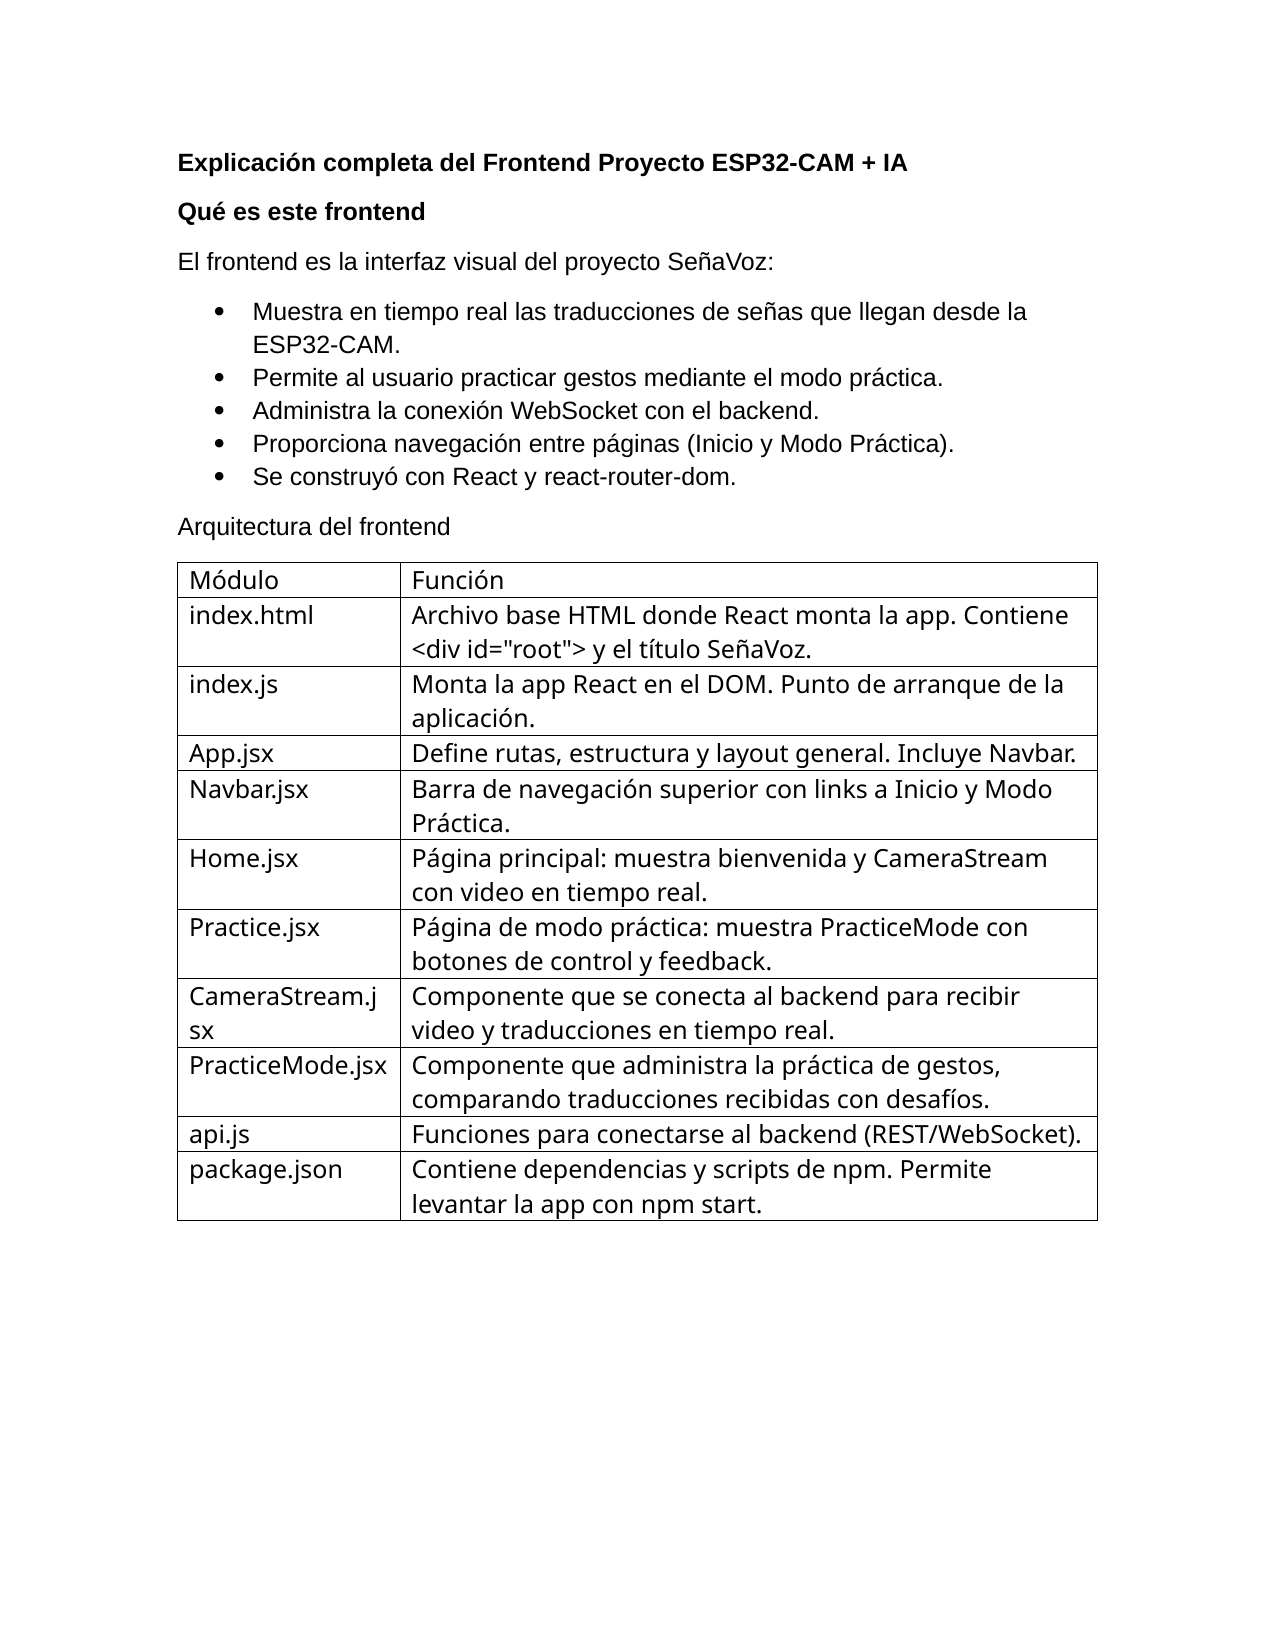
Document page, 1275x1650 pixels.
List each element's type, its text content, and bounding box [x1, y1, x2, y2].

list Proporciona navegación entre páginas (Inicio y Modo Práctica). [215, 429, 1098, 458]
table_header Función [401, 563, 1097, 597]
list Administra la conexión WebSocket con el backend. [215, 396, 1098, 425]
table_cell Home.jsx [178, 840, 400, 908]
table_cell Practice.jsx [178, 910, 400, 978]
table_cell Monta la app React en el DOM. Punto de arranque de la aplicación. [401, 667, 1097, 735]
table_cell index.html [178, 598, 400, 666]
table_cell index.js [178, 667, 400, 735]
table_cell package.json [178, 1152, 400, 1220]
table_cell CameraStream.jsx [178, 979, 400, 1047]
table_cell PracticeMode.jsx [178, 1048, 400, 1116]
table_cell Componente que se conecta al backend para recibir video y traducciones en tiempo real. [401, 979, 1097, 1047]
table_cell api.js [178, 1117, 400, 1151]
table_cell Página principal: muestra bienvenida y CameraStream con video en tiempo real. [401, 840, 1097, 908]
text Arquitectura del frontend [177, 512, 1098, 541]
table_cell Funciones para conectarse al backend (REST/WebSocket). [401, 1117, 1097, 1151]
list Permite al usuario practicar gestos mediante el modo práctica. [215, 363, 1098, 392]
table_cell Barra de navegación superior con links a Inicio y Modo Práctica. [401, 771, 1097, 839]
table_cell App.jsx [178, 736, 400, 770]
text El frontend es la interfaz visual del proyecto SeñaVoz: [177, 247, 1098, 276]
table_cell Archivo base HTML donde React monta la app. Contiene <div id="root"> y el título SeñaVoz. [401, 598, 1097, 666]
text Qué es este frontend [177, 197, 1098, 226]
table_cell Contiene dependencias y scripts de npm. Permite levantar la app con npm start. [401, 1152, 1097, 1220]
list Muestra en tiempo real las traducciones de señas que llegan desde la ESP32-CAM. [215, 297, 1098, 358]
text Explicación completa del Frontend Proyecto ESP32-CAM + IA [177, 148, 1098, 176]
list Se construyó con React y react-router-dom. [215, 462, 1098, 491]
table_header Módulo [178, 563, 400, 597]
table_cell Página de modo práctica: muestra PracticeMode con botones de control y feedback. [401, 910, 1097, 978]
table_cell Navbar.jsx [178, 771, 400, 839]
table_cell Define rutas, estructura y layout general. Incluye Navbar. [401, 736, 1097, 770]
table_cell Componente que administra la práctica de gestos, comparando traducciones recibidas con desafíos. [401, 1048, 1097, 1116]
